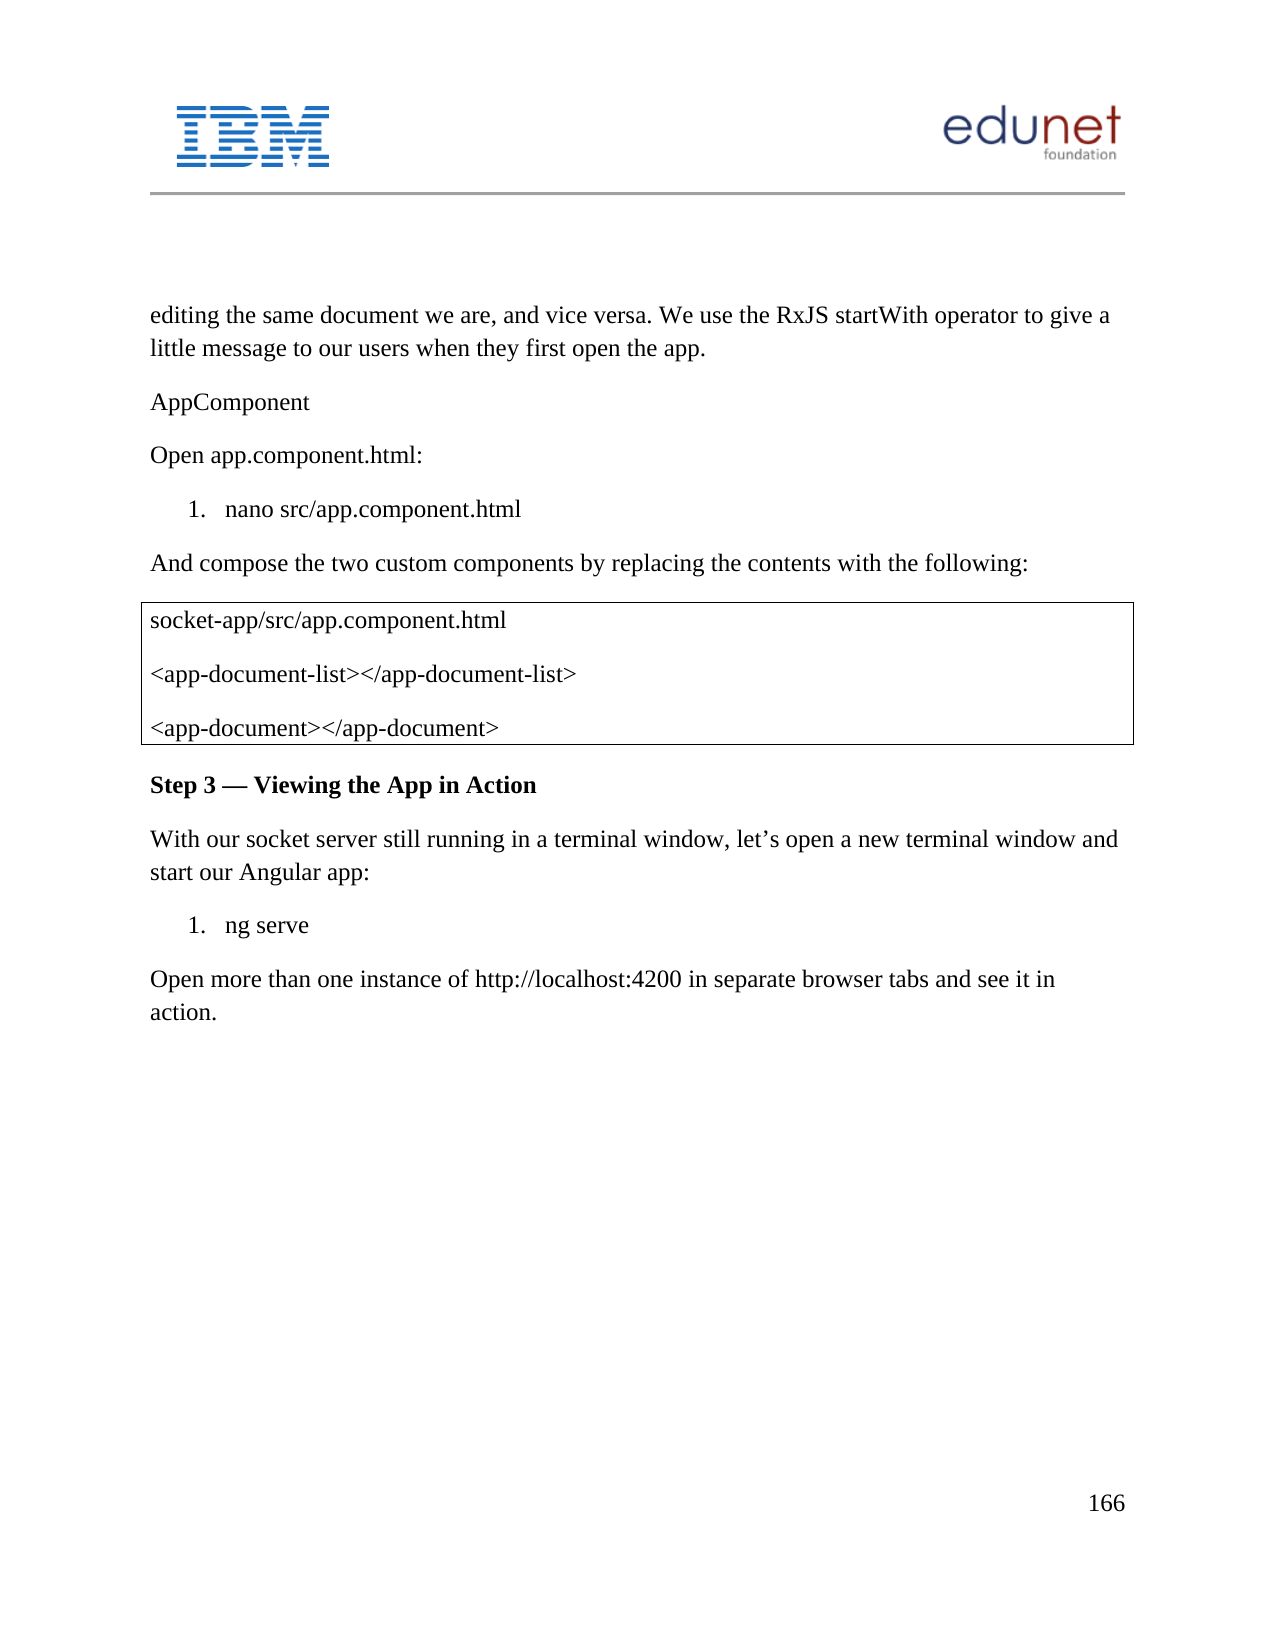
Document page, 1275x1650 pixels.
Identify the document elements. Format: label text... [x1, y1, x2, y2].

text And compose the two custom components by replacing the contents with the following: [150, 548, 1125, 577]
picture [941, 95, 1125, 167]
text Step 3 — Viewing the App in Action [150, 770, 1125, 799]
picture [176, 106, 329, 167]
list ng serve [187, 911, 1125, 939]
text socket-app/src/app.component.html [142, 603, 1133, 634]
text With our socket server still running in a terminal window, let’s open a new terminal window and start our Angular app: [150, 824, 1125, 886]
list nano src/app.component.html [187, 494, 1125, 523]
text Open more than one instance of http://localhost:4200 in separate browser tabs and see it in action. [150, 964, 1125, 1026]
text <app-document></app-document> [142, 710, 1133, 744]
text <app-document-list></app-document-list> [142, 656, 1133, 688]
text AppComponent [150, 387, 1125, 415]
text Open app.component.html: [150, 441, 1125, 469]
